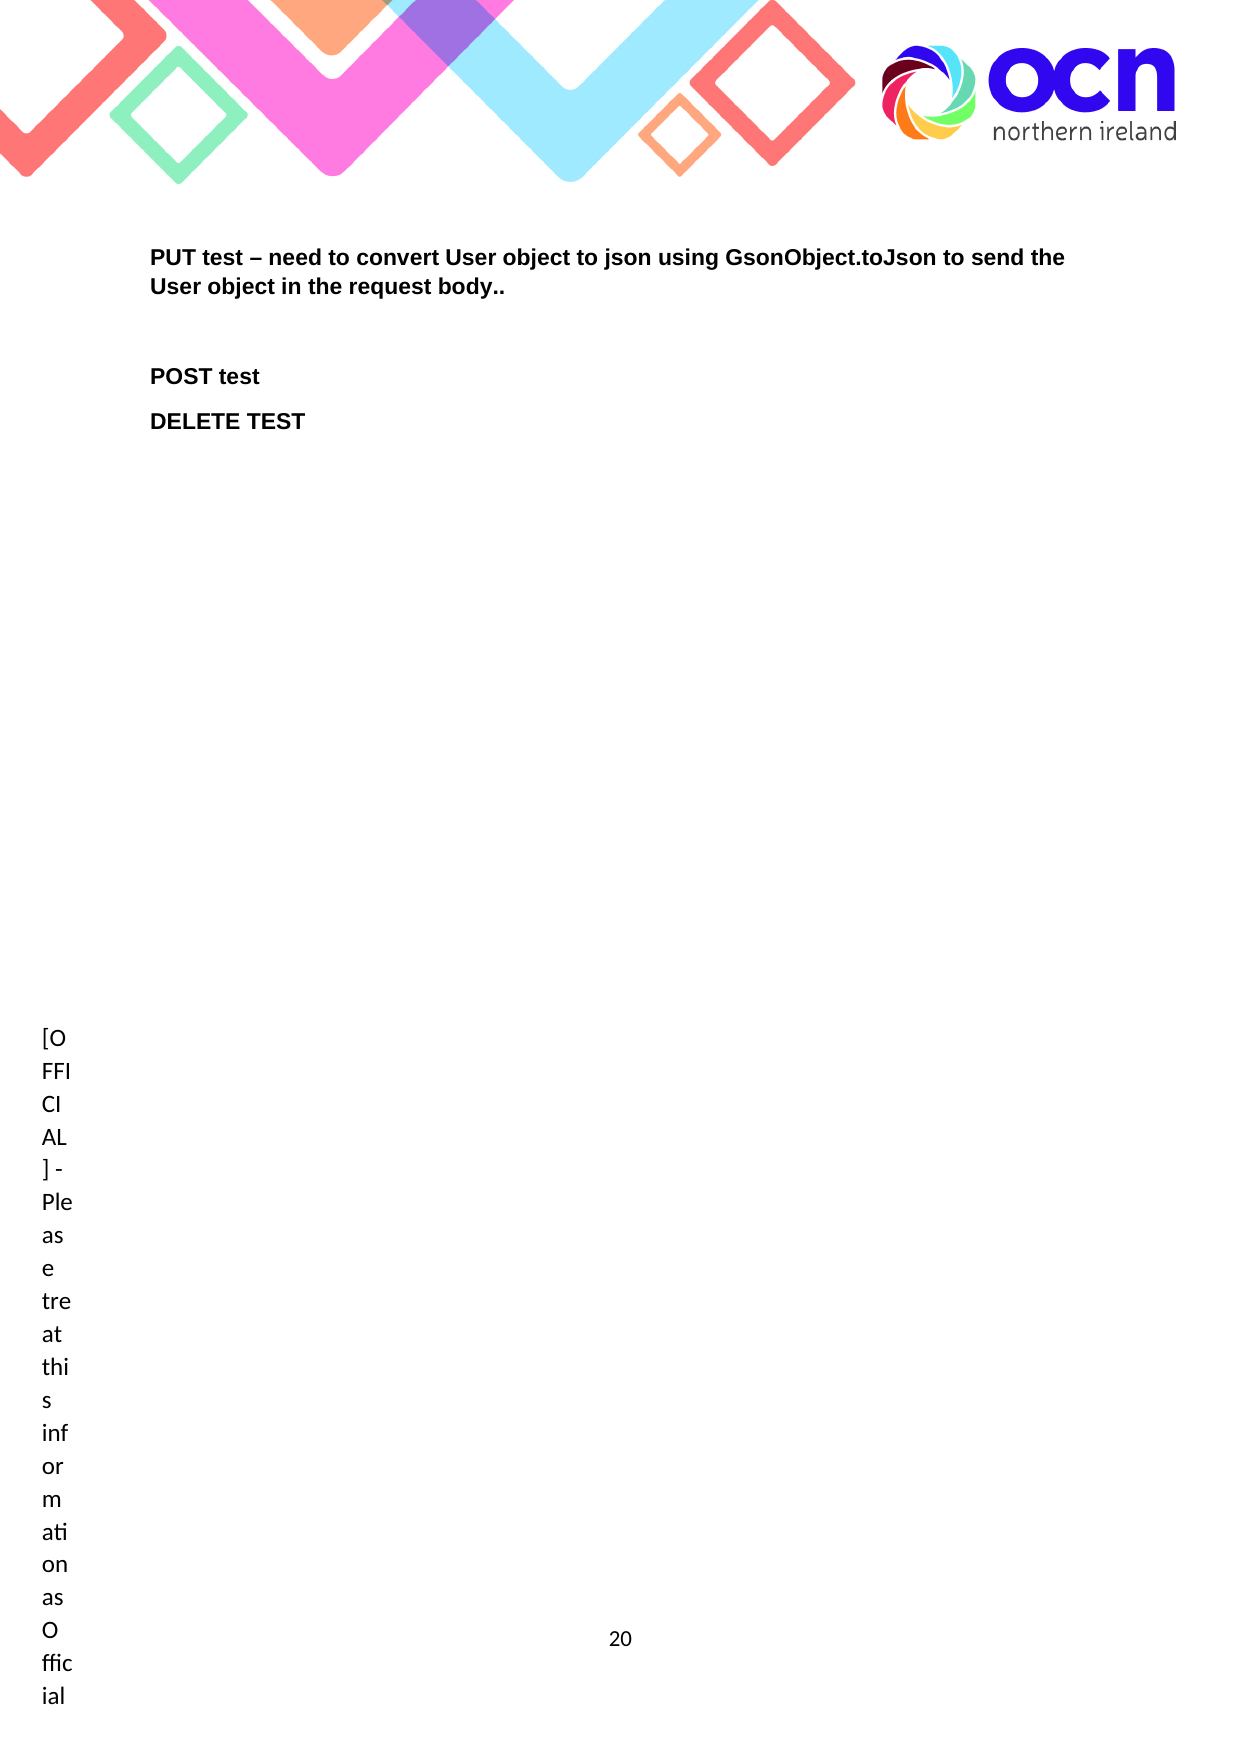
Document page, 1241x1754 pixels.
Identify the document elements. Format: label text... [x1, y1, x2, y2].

text PUT test – need to convert User object to json using GsonObject.toJson to send the User object in the request body.. [150, 244, 1090, 299]
picture [0, 0, 1240, 197]
text POST test [150, 363, 1090, 389]
text DELETE TEST [150, 408, 1090, 434]
